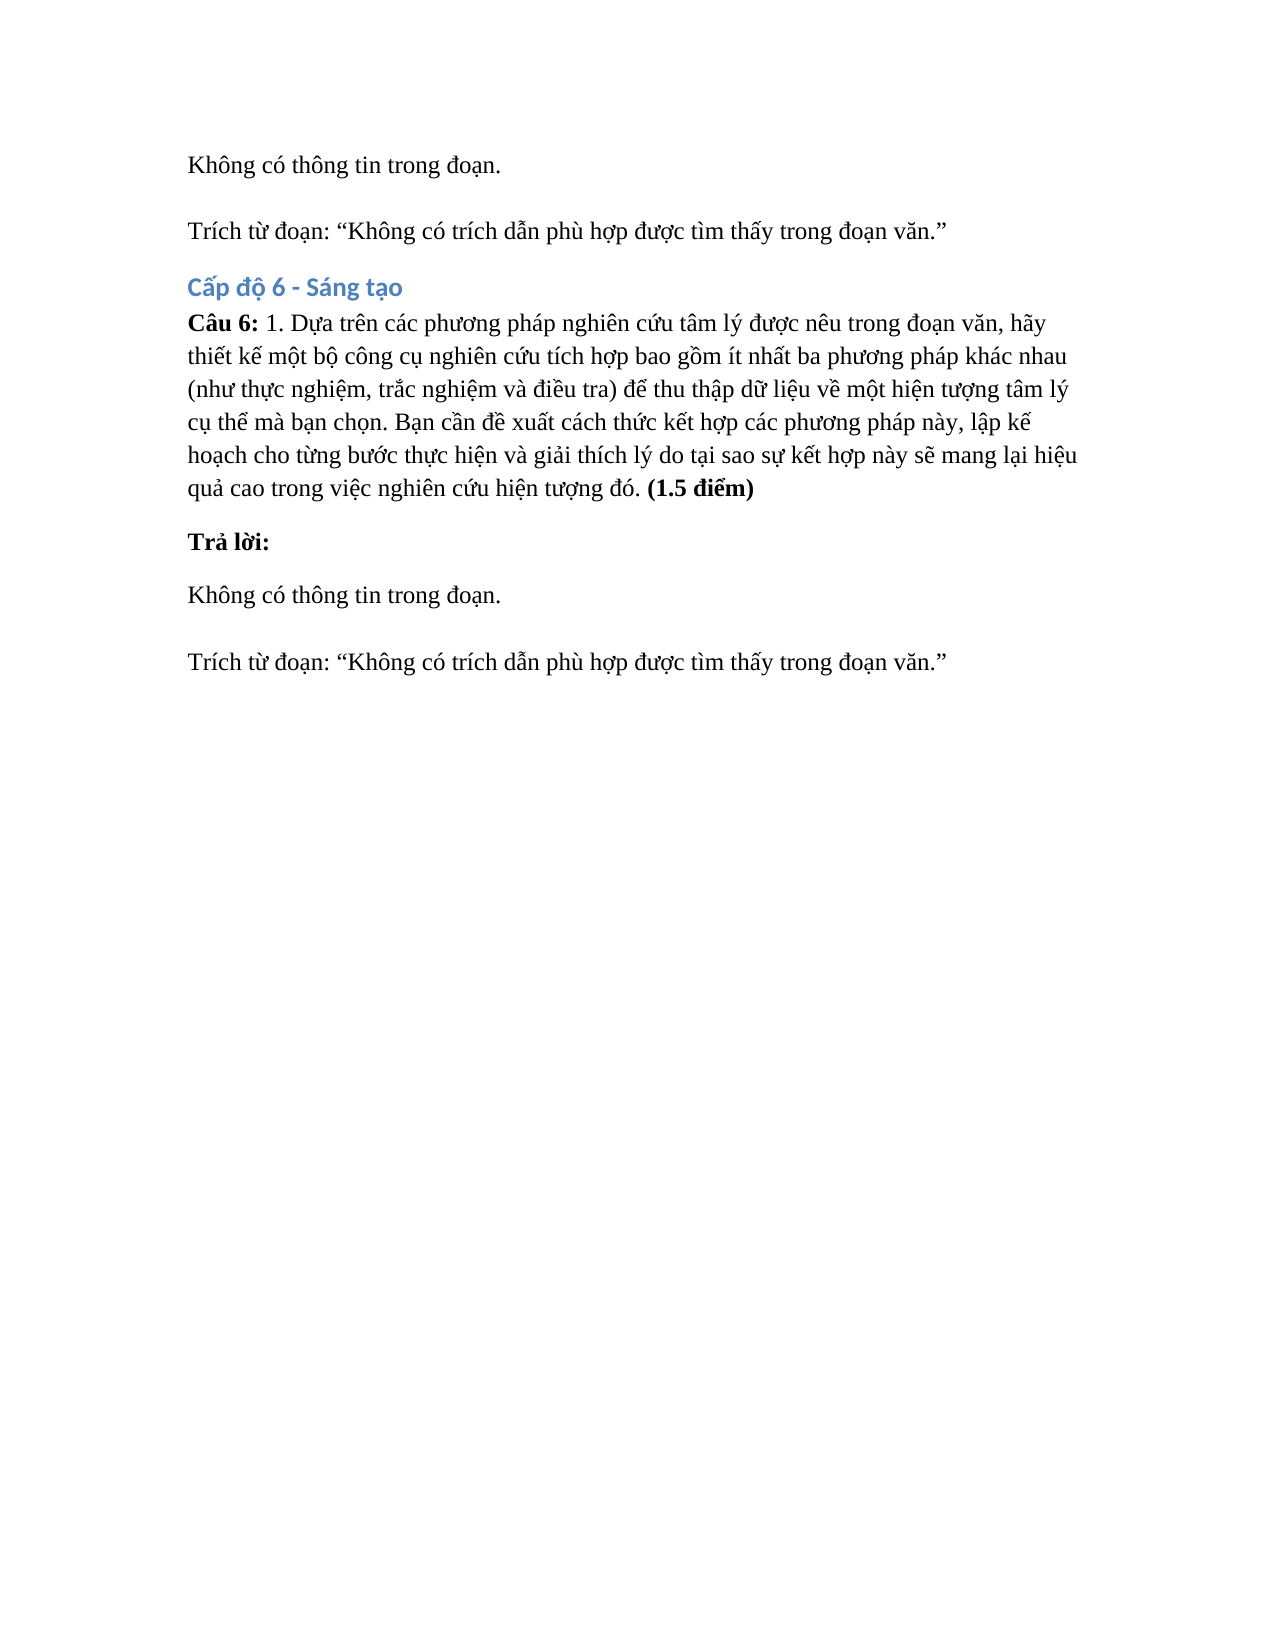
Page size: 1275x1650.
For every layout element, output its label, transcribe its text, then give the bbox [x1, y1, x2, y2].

text Câu 6: 1. Dựa trên các phương pháp nghiên cứu tâm lý được nêu trong đoạn văn, hãy thiết kế một bộ công cụ nghiên cứu tích hợp bao gồm ít nhất ba phương pháp khác nhau (như thực nghiệm, trắc nghiệm và điều tra) để thu thập dữ liệu về một hiện tượng tâm lý cụ thể mà bạn chọn. Bạn cần đề xuất cách thức kết hợp các phương pháp này, lập kế hoạch cho từng bước thực hiện và giải thích lý do tại sao sự kết hợp này sẽ mang lại hiệu quả cao trong việc nghiên cứu hiện tượng đó. (1.5 điểm) [187, 308, 1087, 502]
text Trả lời: [187, 527, 1087, 556]
text Không có thông tin trong đoạn. Trích từ đoạn: “Không có trích dẫn phù hợp được tìm thấy trong đoạn văn.” [187, 150, 1087, 245]
subtitle Cấp độ 6 - Sáng tạo [187, 270, 1087, 303]
text Không có thông tin trong đoạn. Trích từ đoạn: “Không có trích dẫn phù hợp được tìm thấy trong đoạn văn.” [187, 581, 1087, 675]
